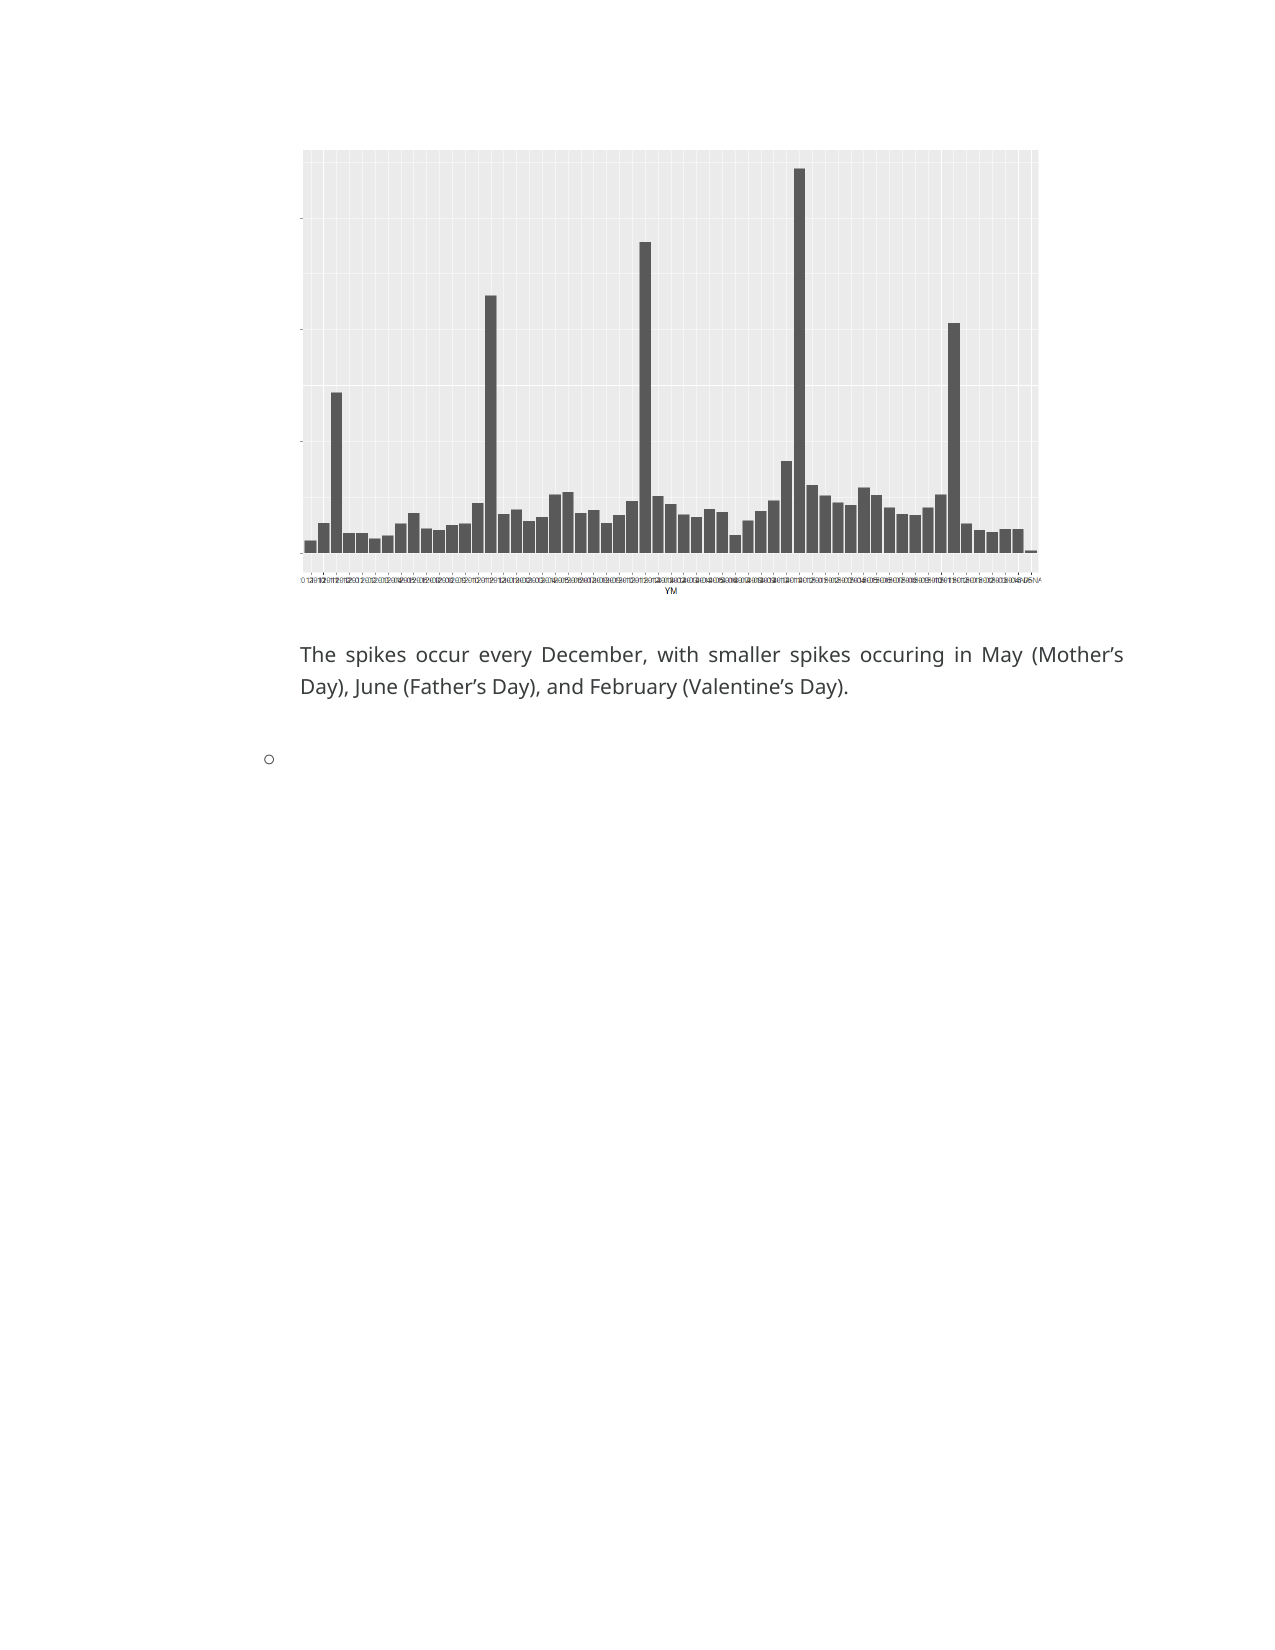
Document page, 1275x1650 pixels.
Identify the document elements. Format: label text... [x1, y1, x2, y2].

text The spikes occur every December, with smaller spikes occuring in May (Mother’s Day), June (Father’s Day), and February (Valentine’s Day). [300, 668, 1125, 701]
picture [300, 150, 1042, 597]
